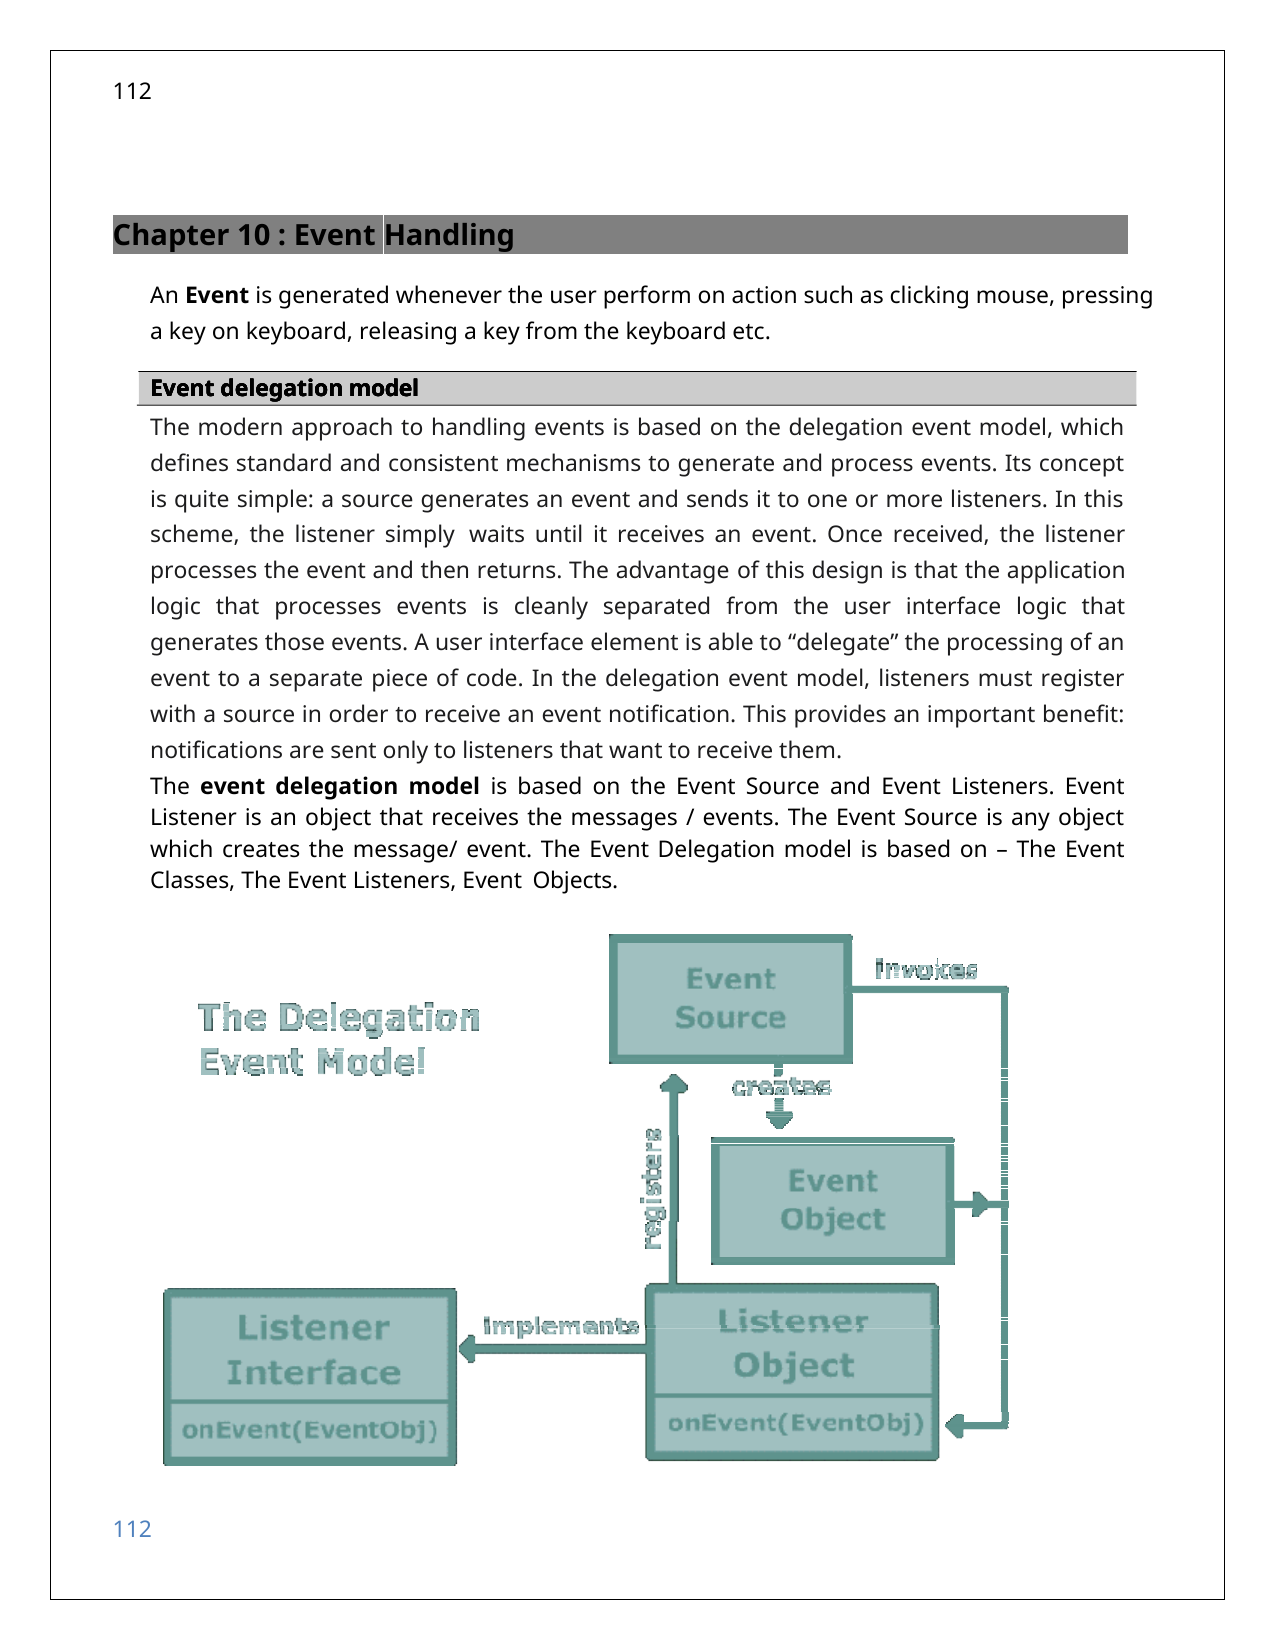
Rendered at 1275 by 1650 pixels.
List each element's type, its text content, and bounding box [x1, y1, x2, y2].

picture [163, 1074, 1009, 1466]
picture [280, 1003, 336, 1031]
picture [198, 1002, 266, 1031]
text An Event is generated whenever the user perform on action such as clicking mouse, pressing a key on keyboard, releasing a key from the keyboard etc. [150, 279, 1162, 346]
text Chapter 10 : Event Handling [112, 214, 1162, 254]
picture [340, 1002, 479, 1039]
picture [609, 934, 853, 940]
picture [766, 1101, 793, 1129]
picture [609, 943, 1009, 1064]
picture [711, 1137, 955, 1142]
picture [318, 1047, 414, 1076]
text The modern approach to handling events is based on the delegation event model, which defines standard and consistent mechanisms to generate and process events. Its concept is quite simple: a source generates an event and sends it to one or more listeners. In this scheme, the listener simply waits until it receives an event. Once received, the listener processes the event and then returns. The advantage of this design is that the application logic that processes events is cleanly separated from the user interface logic that generates those events. A user interface element is able to “delegate” the processing of an event to a separate piece of code. In the delegation event model, listeners must register with a source in order to receive an event notification. This provides an important benefit: notifications are sent only to listeners that want to receive them. [150, 406, 1126, 765]
picture [732, 1074, 832, 1100]
picture [201, 1048, 303, 1076]
text The event delegation model is based on the Event Source and Event Listeners. Event Listener is an object that receives the messages / events. The Event Source is any object which creates the message/ event. The Event Delegation model is based on – The Event Classes, The Event Listeners, Event Objects. [150, 770, 1125, 895]
